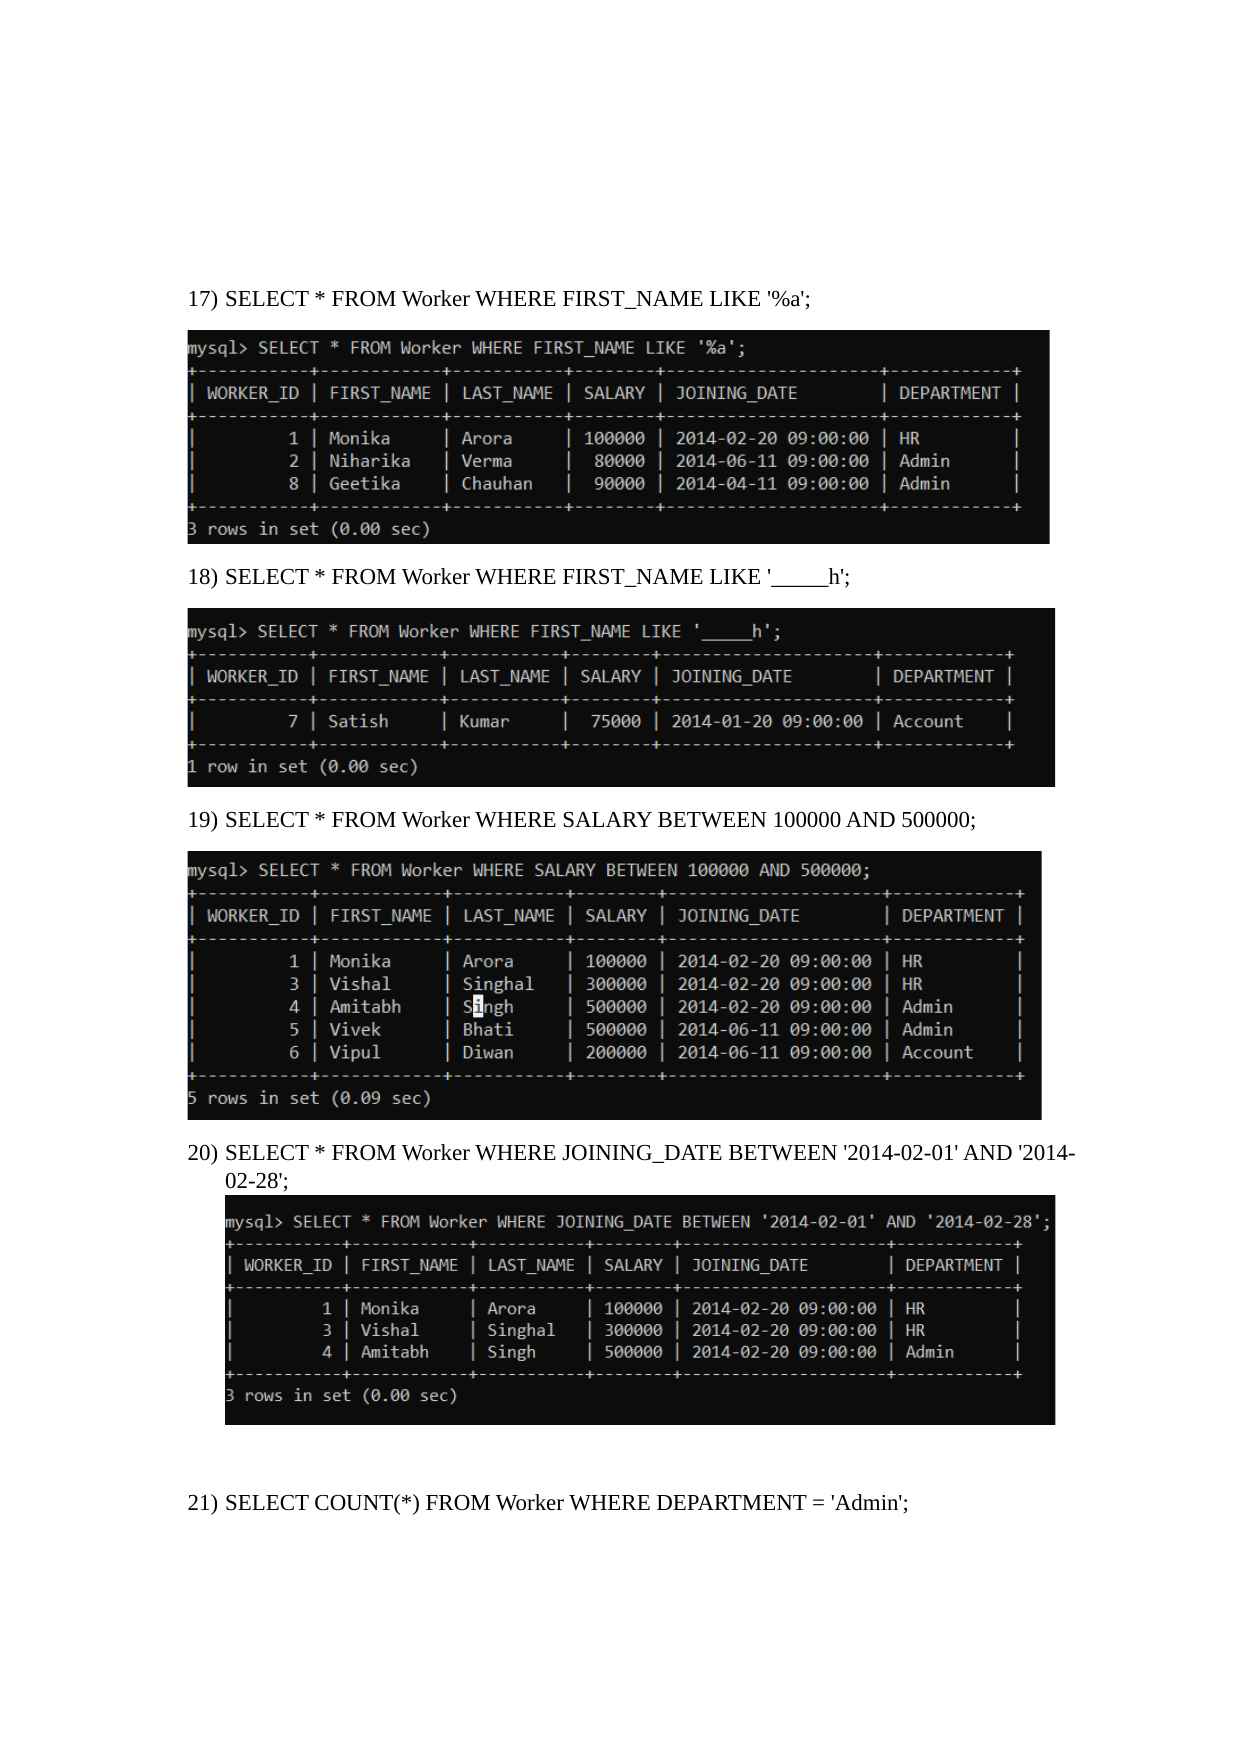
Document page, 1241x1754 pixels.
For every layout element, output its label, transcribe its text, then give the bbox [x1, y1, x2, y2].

list SELECT * FROM Worker WHERE FIRST_NAME LIKE '%a'; [187, 285, 1090, 312]
picture [187, 608, 1056, 787]
picture [187, 330, 1050, 544]
picture [187, 851, 1042, 1120]
list SELECT * FROM Worker WHERE SALARY BETWEEN 100000 AND 500000; [187, 806, 1090, 832]
list SELECT * FROM Worker WHERE FIRST_NAME LIKE '_____h'; [187, 563, 1090, 589]
picture [225, 1195, 1056, 1425]
list SELECT COUNT(*) FROM Worker WHERE DEPARTMENT = 'Admin'; [187, 1488, 1090, 1515]
